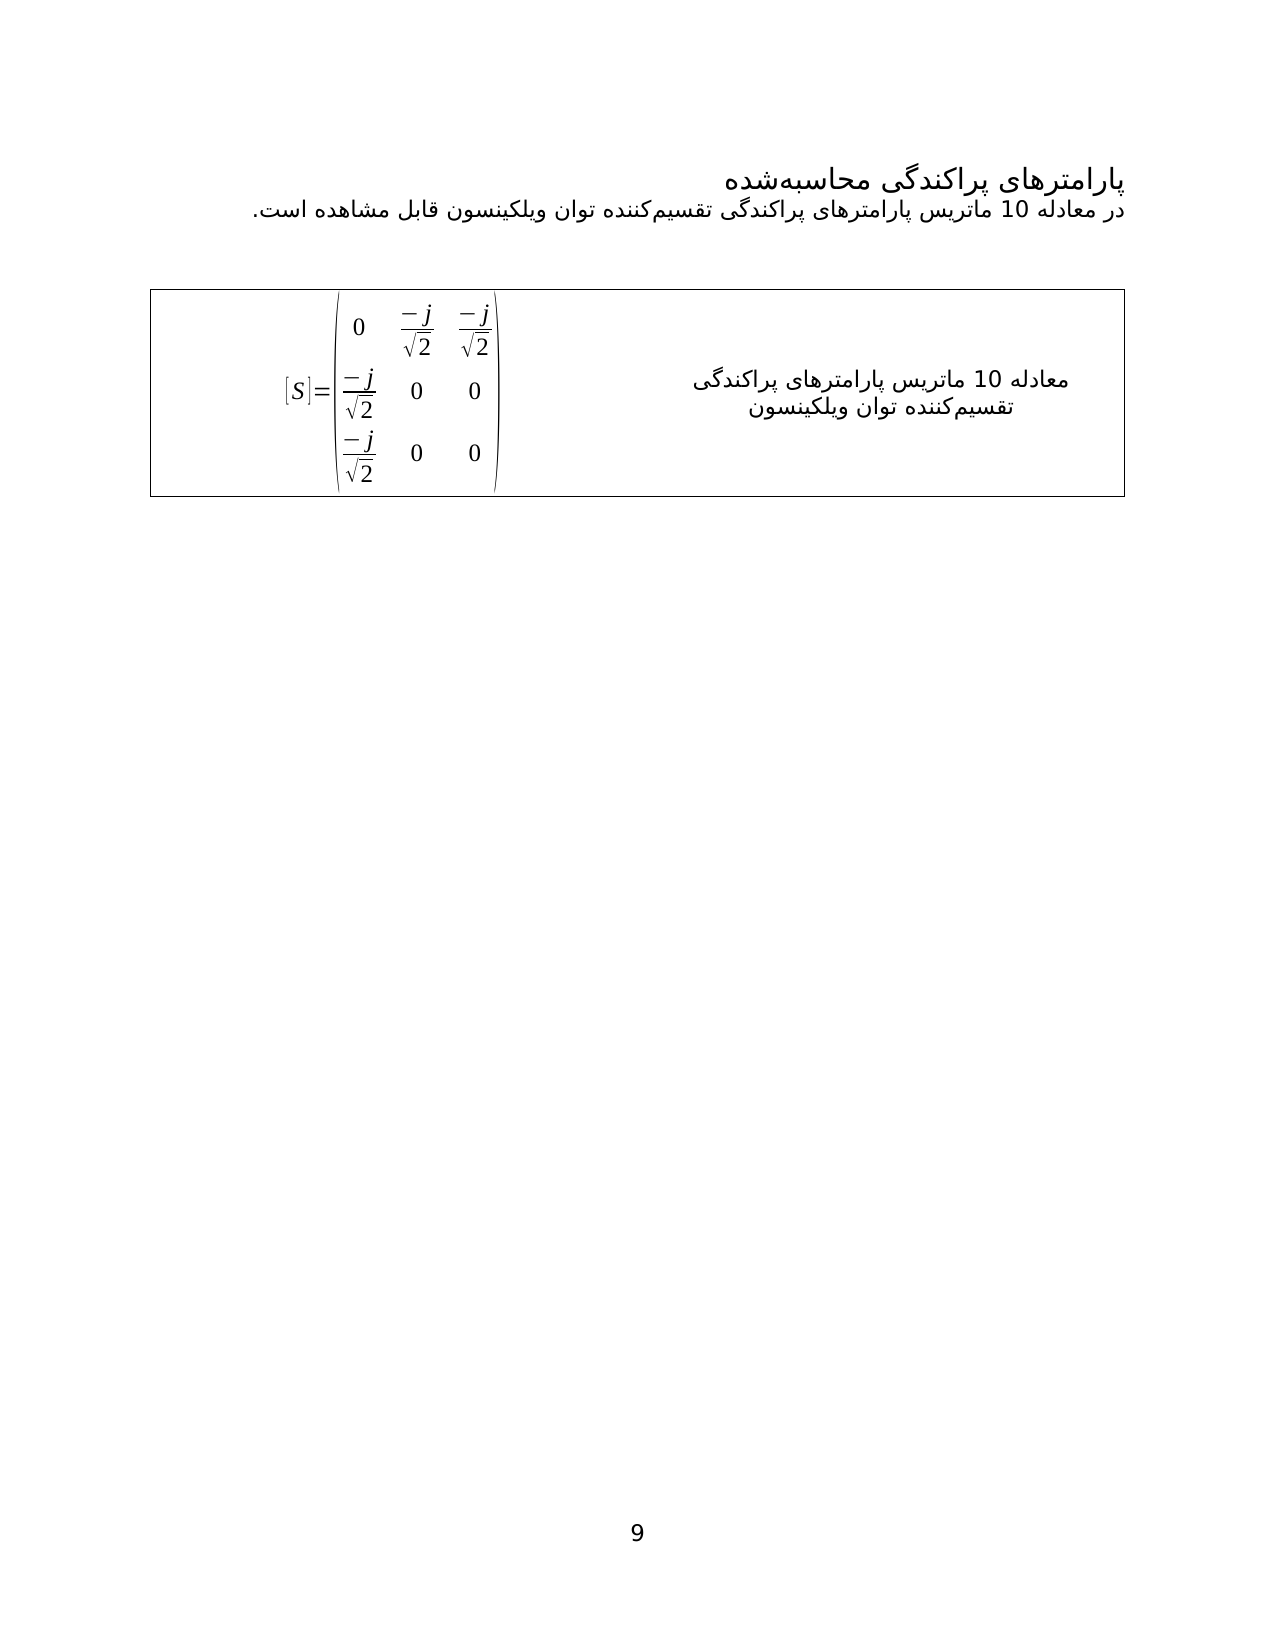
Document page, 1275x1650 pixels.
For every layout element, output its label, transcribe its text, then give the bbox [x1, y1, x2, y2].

table_header معادله 10 ماتریس پارامترهای پراکندگی تقسیم‌کننده توان ویلکینسون [638, 290, 1124, 496]
table_header [151, 290, 637, 496]
subtitle پارامترهای پراکندگی محاسبه‌شده [150, 162, 1125, 196]
text در معادله 10 ماتریس پارامترهای پراکندگی تقسیم‌کننده توان ویلکینسون قابل مشاهده است. [150, 196, 1125, 223]
